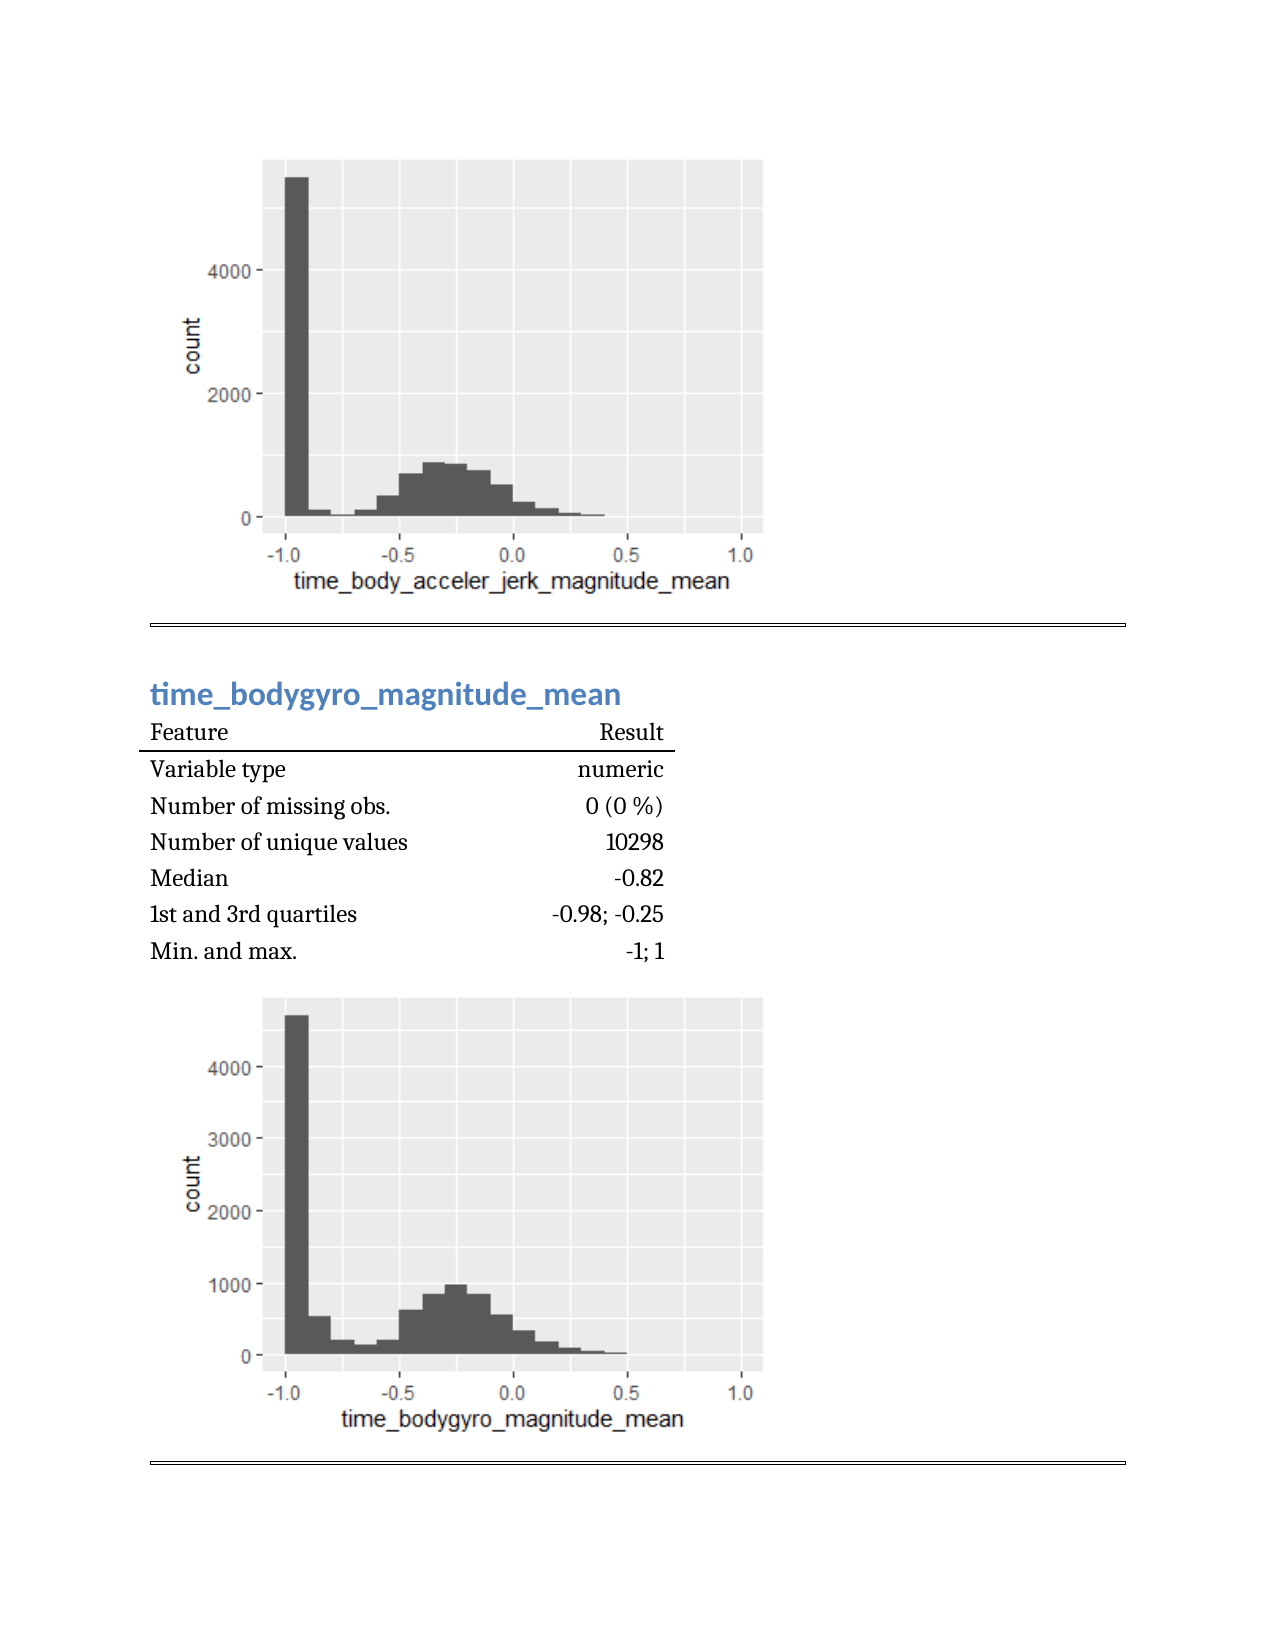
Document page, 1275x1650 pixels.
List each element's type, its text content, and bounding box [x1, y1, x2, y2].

table_cell Number of missing obs. [139, 788, 487, 824]
table_cell Variable type [139, 752, 487, 788]
table_cell 10298 [487, 824, 675, 860]
subtitle time_bodygyro_magnitude_mean [150, 673, 1125, 714]
table_cell -0.82 [487, 860, 675, 897]
table_header Feature [139, 714, 487, 750]
picture [168, 987, 776, 1443]
table_cell -0.98; -0.25 [487, 897, 675, 933]
table_header Result [487, 714, 675, 750]
picture [168, 150, 776, 605]
table_cell Min. and max. [139, 933, 487, 969]
table_cell numeric [487, 752, 675, 788]
table_cell 1st and 3rd quartiles [139, 897, 487, 933]
table_cell Median [139, 860, 487, 897]
table_cell -1; 1 [487, 933, 675, 969]
table_cell 0 (0 %) [487, 788, 675, 824]
table_cell Number of unique values [139, 824, 487, 860]
